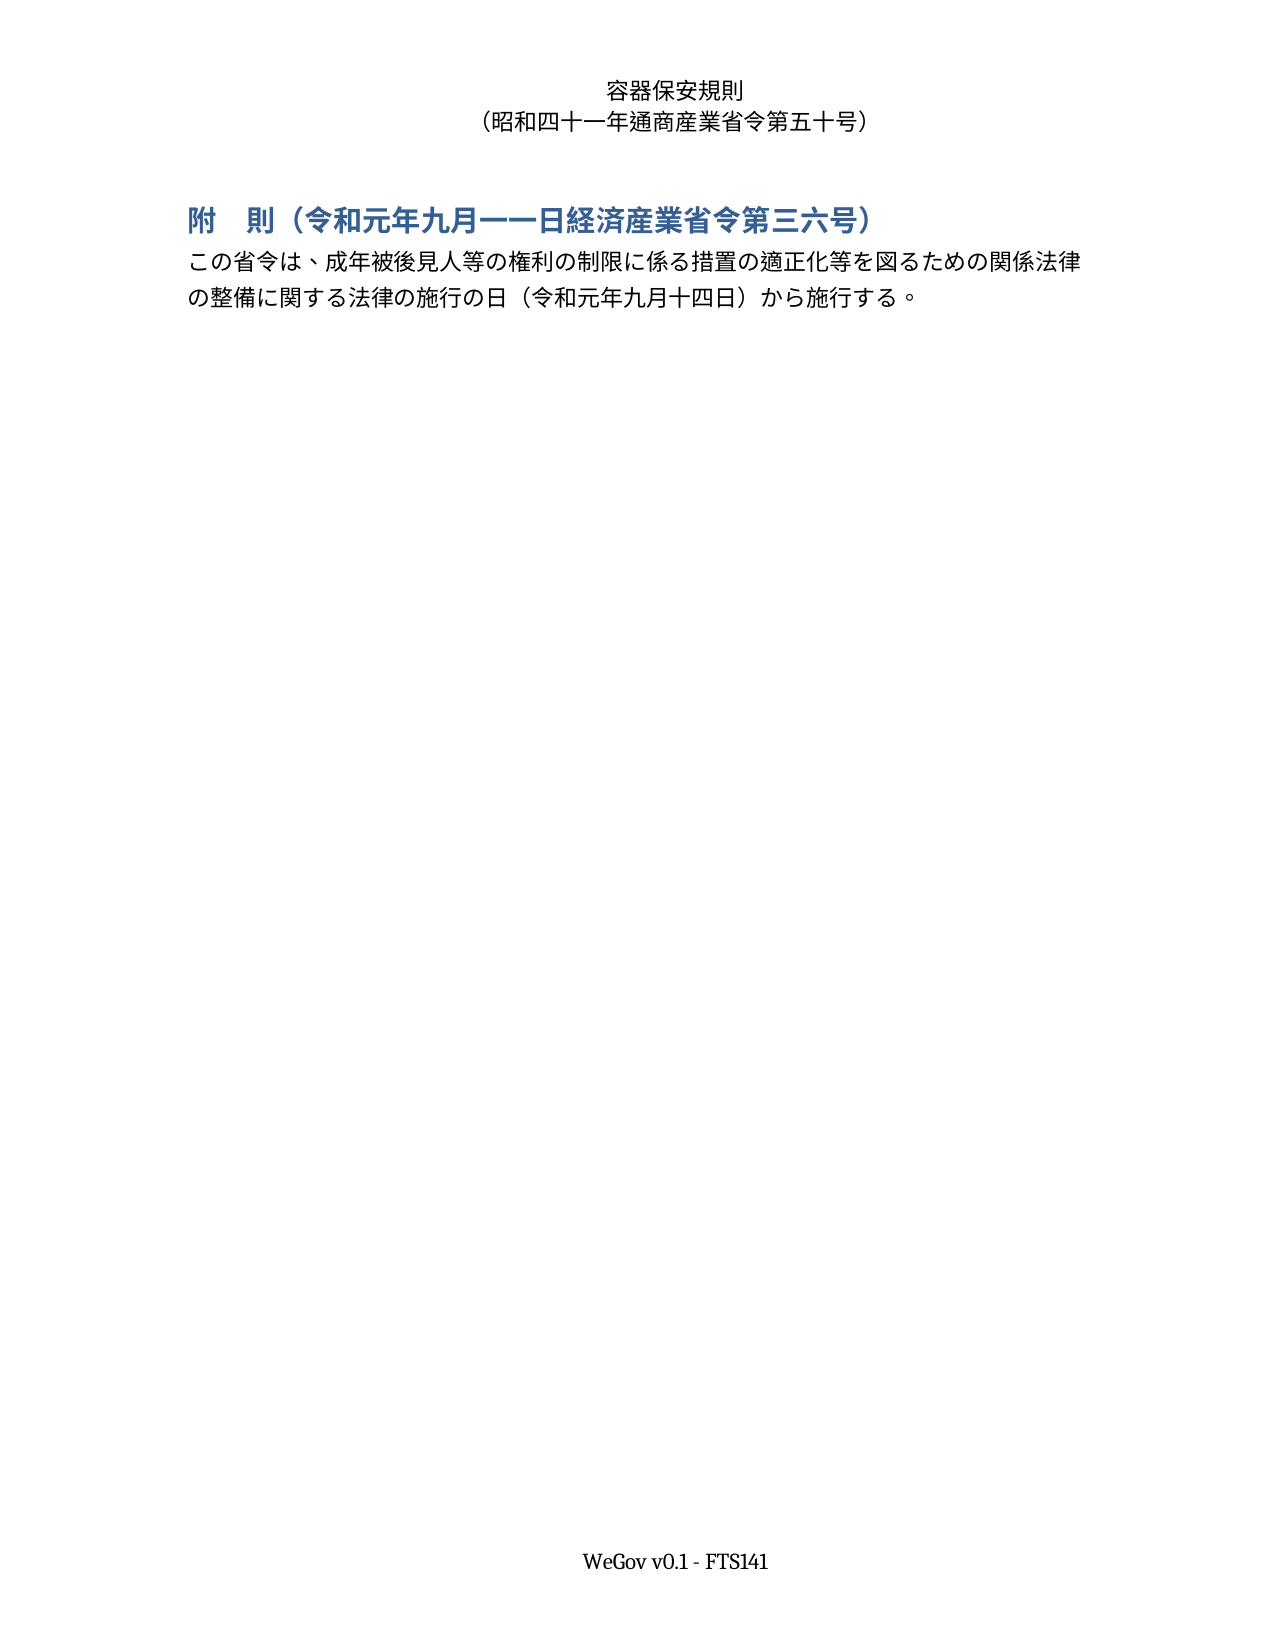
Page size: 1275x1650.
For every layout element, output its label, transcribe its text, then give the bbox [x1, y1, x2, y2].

text この省令は、成年被後見人等の権利の制限に係る措置の適正化等を図るための関係法律の整備に関する法律の施行の日（令和元年九月十四日）から施行する。 [187, 246, 1087, 313]
subtitle 附 則（令和元年九月一一日経済産業省令第三六号） [187, 200, 1087, 240]
